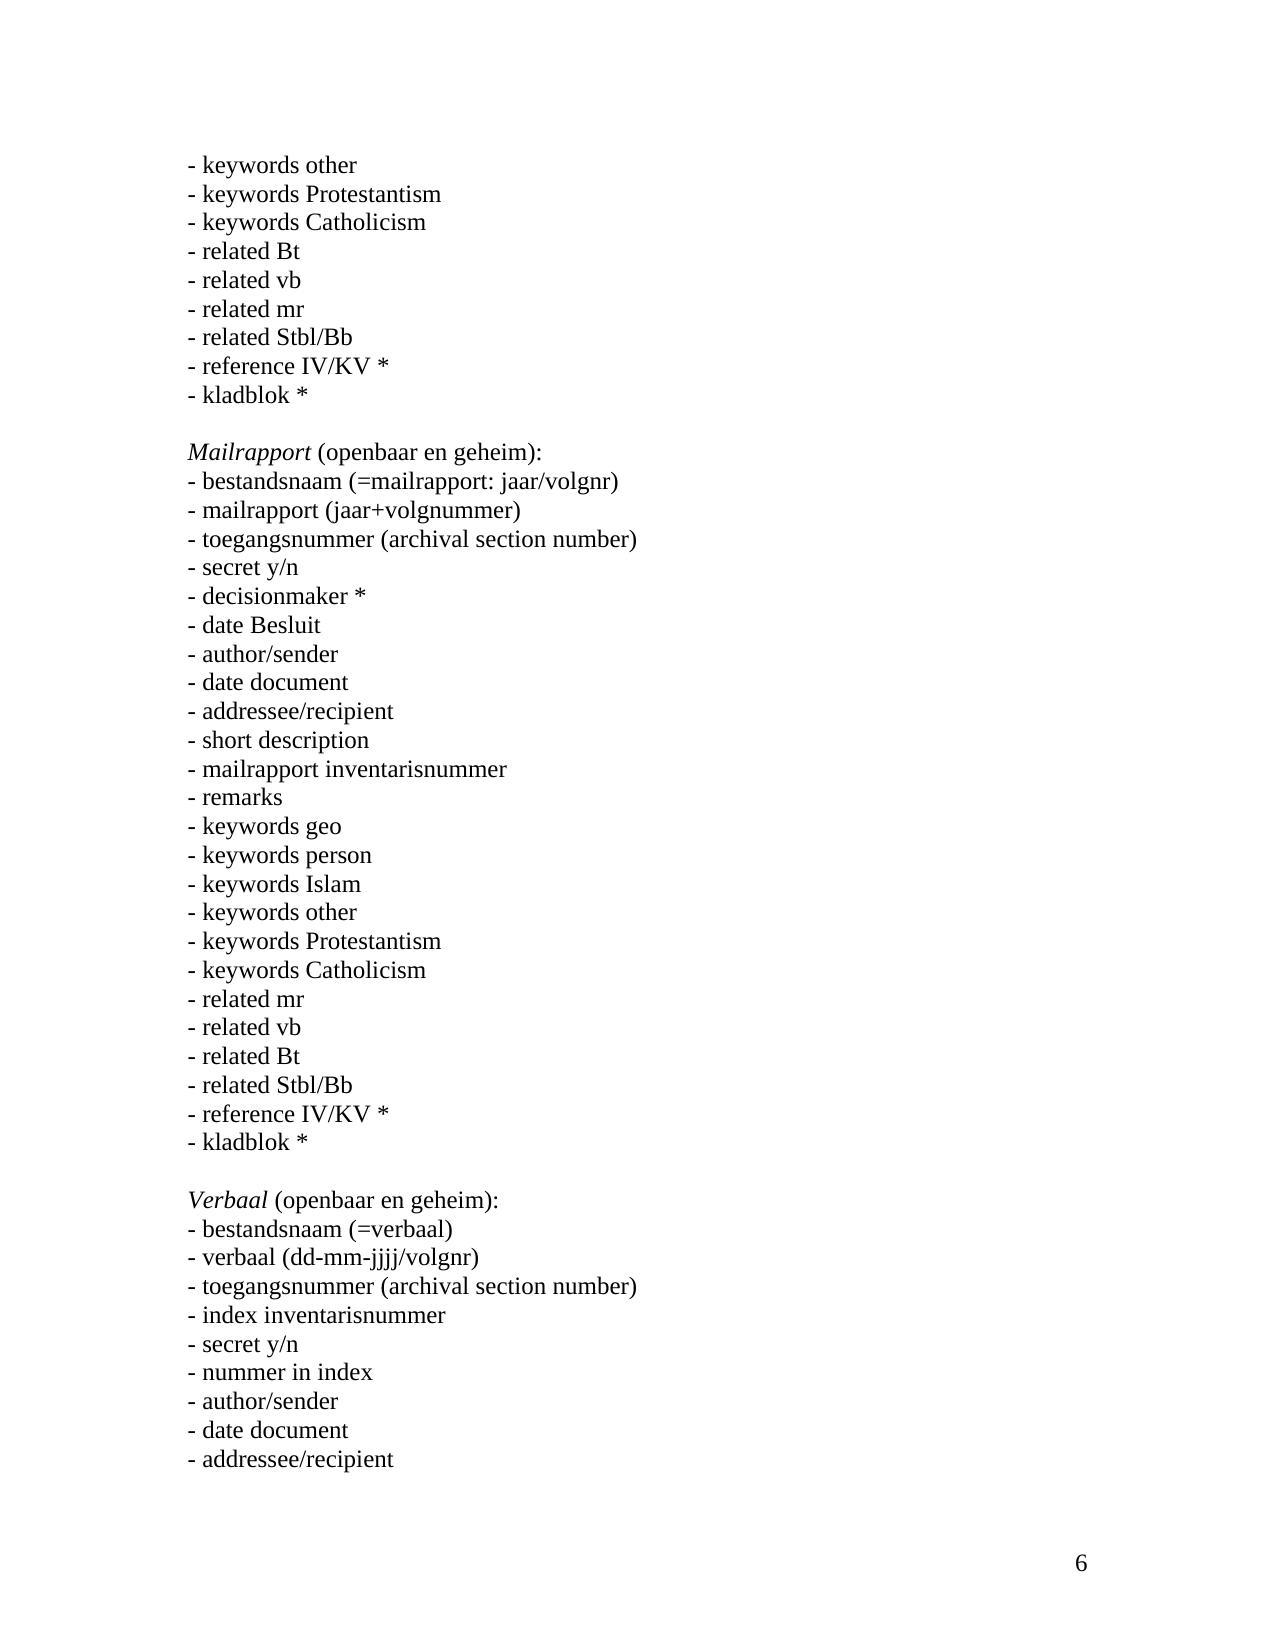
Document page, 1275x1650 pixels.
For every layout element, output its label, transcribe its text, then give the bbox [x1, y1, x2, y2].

text Verbaal (openbaar en geheim): [187, 1185, 1087, 1214]
text - date document [187, 667, 1087, 696]
text - keywords Protestantism [187, 926, 1087, 955]
text - addressee/recipient [187, 1444, 1087, 1472]
text - mailrapport inventarisnummer [187, 754, 1087, 782]
text - keywords geo [187, 811, 1087, 840]
text - keywords other [187, 897, 1087, 926]
text - keywords person [187, 840, 1087, 869]
text - keywords Catholicism [187, 207, 1087, 236]
text - decisionmaker * [187, 581, 1087, 610]
text - keywords Islam [187, 869, 1087, 897]
text - keywords other [187, 150, 1087, 179]
text - short description [187, 725, 1087, 754]
text - nummer in index [187, 1357, 1087, 1386]
text - related Stbl/Bb [187, 322, 1087, 351]
text - related Stbl/Bb [187, 1070, 1087, 1099]
text - author/sender [187, 1386, 1087, 1415]
text - related mr [187, 984, 1087, 1012]
text - bestandsnaam (=mailrapport: jaar/volgnr) [187, 466, 1087, 495]
text - reference IV/KV * [187, 1099, 1087, 1127]
text - related Bt [187, 1041, 1087, 1070]
text - addressee/recipient [187, 696, 1087, 725]
text - keywords Protestantism [187, 179, 1087, 207]
text - related vb [187, 1012, 1087, 1041]
text Mailrapport (openbaar en geheim): [187, 437, 1087, 466]
text - date document [187, 1415, 1087, 1444]
text - related Bt [187, 236, 1087, 265]
text - kladblok * [187, 1127, 1087, 1156]
text - verbaal (dd-mm-jjjj/volgnr) [187, 1242, 1087, 1271]
text - toegangsnummer (archival section number) [187, 1271, 1087, 1300]
text - bestandsnaam (=verbaal) [187, 1214, 1087, 1242]
text - related mr [187, 294, 1087, 322]
text - date Besluit [187, 610, 1087, 639]
text - secret y/n [187, 552, 1087, 581]
text - remarks [187, 782, 1087, 811]
text - kladblok * [187, 380, 1087, 409]
text - secret y/n [187, 1329, 1087, 1357]
text - index inventarisnummer [187, 1300, 1087, 1329]
text - related vb [187, 265, 1087, 294]
text - mailrapport (jaar+volgnummer) [187, 495, 1087, 524]
text - keywords Catholicism [187, 955, 1087, 984]
text - reference IV/KV * [187, 351, 1087, 380]
text - toegangsnummer (archival section number) [187, 524, 1087, 552]
text - author/sender [187, 639, 1087, 667]
